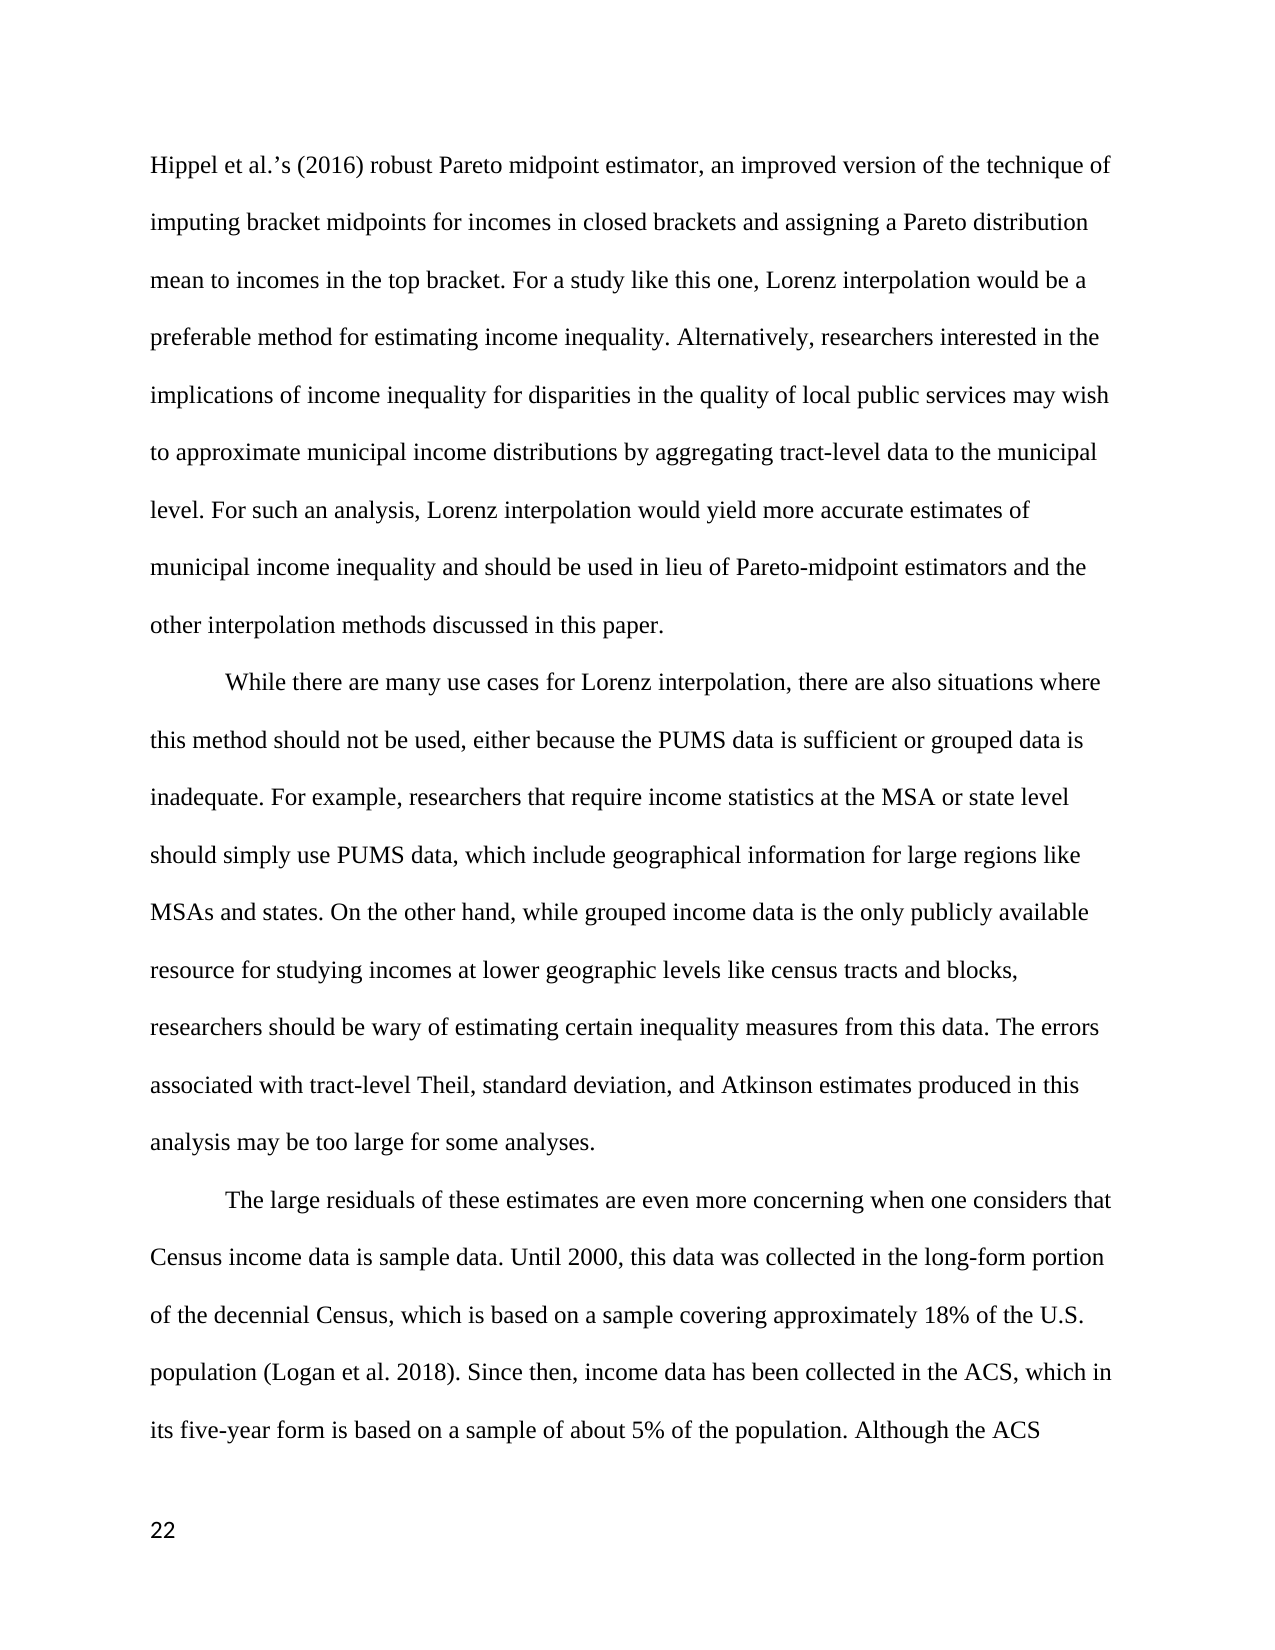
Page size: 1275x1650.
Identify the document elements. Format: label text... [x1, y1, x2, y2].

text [150, 1185, 1125, 1444]
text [150, 150, 1125, 639]
text While there are many use cases for Lorenz interpolation, there are also situations where this method should not be used, either because the PUMS data is sufficient or grouped data is inadequate. For example, researchers that require income statistics at the MSA or state level should simply use PUMS data, which include geographical information for large regions like MSAs and states. On the other hand, while grouped income data is the only publicly available resource for studying incomes at lower geographic levels like census tracts and blocks, researchers should be wary of estimating certain inequality measures from this data. The errors associated with tract-level Theil, standard deviation, and Atkinson estimates produced in this analysis may be too large for some analyses. [150, 667, 1125, 1156]
